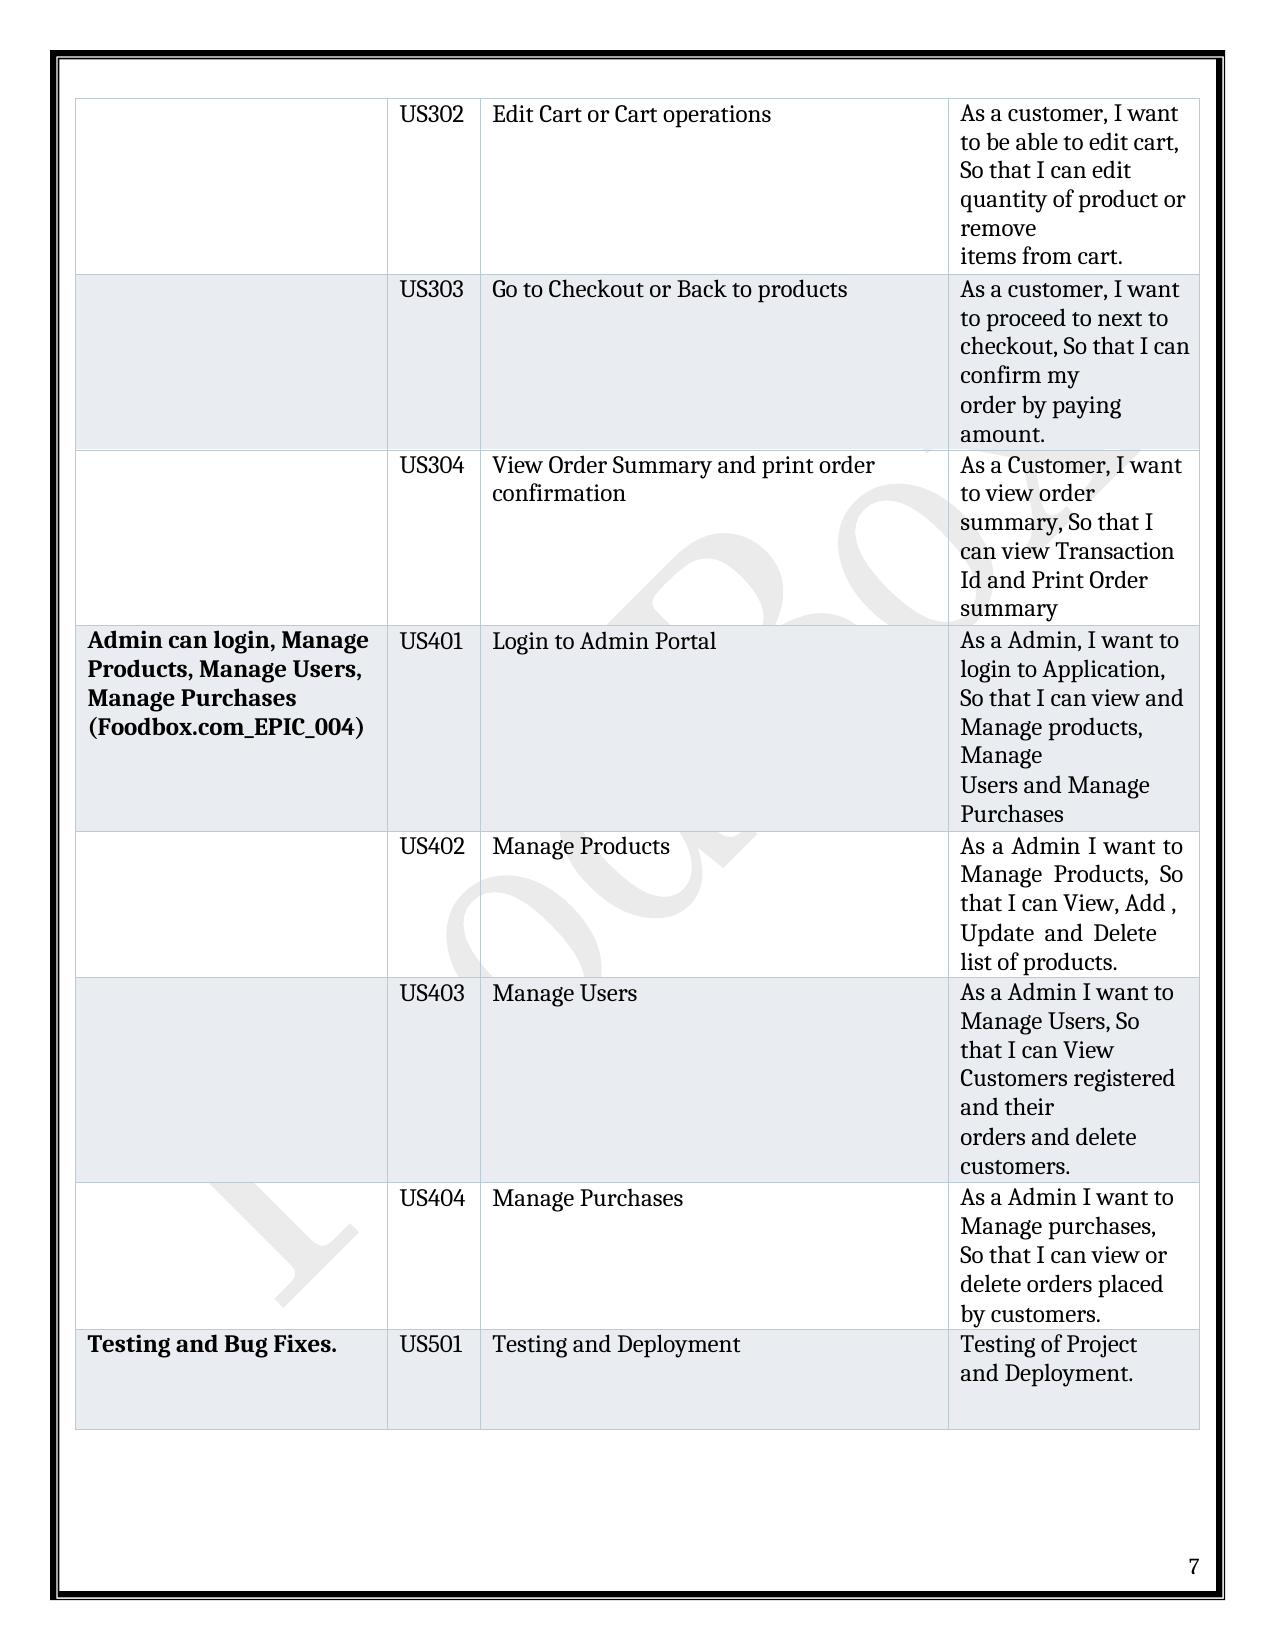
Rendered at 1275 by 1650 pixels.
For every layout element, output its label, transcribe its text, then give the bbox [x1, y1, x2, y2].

table_cell Manage Users [481, 978, 948, 1182]
table_cell Go to Checkout or Back to products [481, 275, 948, 449]
table_cell Admin can login, Manage Products, Manage Users, Manage Purchases (Foodbox.com_EPIC_004) [76, 626, 387, 831]
table_cell US402 [388, 832, 480, 977]
table_cell [76, 832, 387, 977]
table_cell Testing of Project and Deployment. [949, 1330, 1199, 1429]
table_cell As a Admin I want to Manage purchases, So that I can view or delete orders placed by customers. [949, 1183, 1199, 1329]
table_cell US501 [388, 1330, 480, 1429]
table_cell US404 [388, 1183, 480, 1329]
table_header US302 [388, 99, 480, 274]
table_header Edit Cart or Cart operations [481, 99, 948, 274]
table_cell US303 [388, 275, 480, 449]
table_cell [76, 275, 387, 449]
table_cell [76, 1183, 387, 1329]
table_cell As a Admin, I want to login to Application, So that I can view and Manage products, Manage Users and Manage Purchases [949, 626, 1199, 831]
table_cell As a Customer, I want to view order summary, So that I can view Transaction Id and Print Order summary [949, 451, 1199, 625]
table_header [76, 99, 387, 274]
table_cell US401 [388, 626, 480, 831]
table_cell [76, 978, 387, 1182]
table_cell [76, 451, 387, 625]
table_cell US403 [388, 978, 480, 1182]
table_cell Testing and Deployment [481, 1330, 948, 1429]
table_cell As a customer, I want to proceed to next to checkout, So that I can confirm my order by paying amount. [949, 275, 1199, 449]
table_cell Manage Products [481, 832, 948, 977]
table_header As a customer, I want to be able to edit cart, So that I can edit quantity of product or remove items from cart. [949, 99, 1199, 274]
table_cell Manage Purchases [481, 1183, 948, 1329]
table_cell Login to Admin Portal [481, 626, 948, 831]
table_cell As a Admin I want to Manage Products, So that I can View, Add , Update and Delete list of products. [949, 832, 1199, 977]
table_cell Testing and Bug Fixes. [76, 1330, 387, 1429]
table_cell US304 [388, 451, 480, 625]
table_cell View Order Summary and print order confirmation [481, 451, 948, 625]
table_cell As a Admin I want to Manage Users, So that I can View Customers registered and their orders and delete customers. [949, 978, 1199, 1182]
